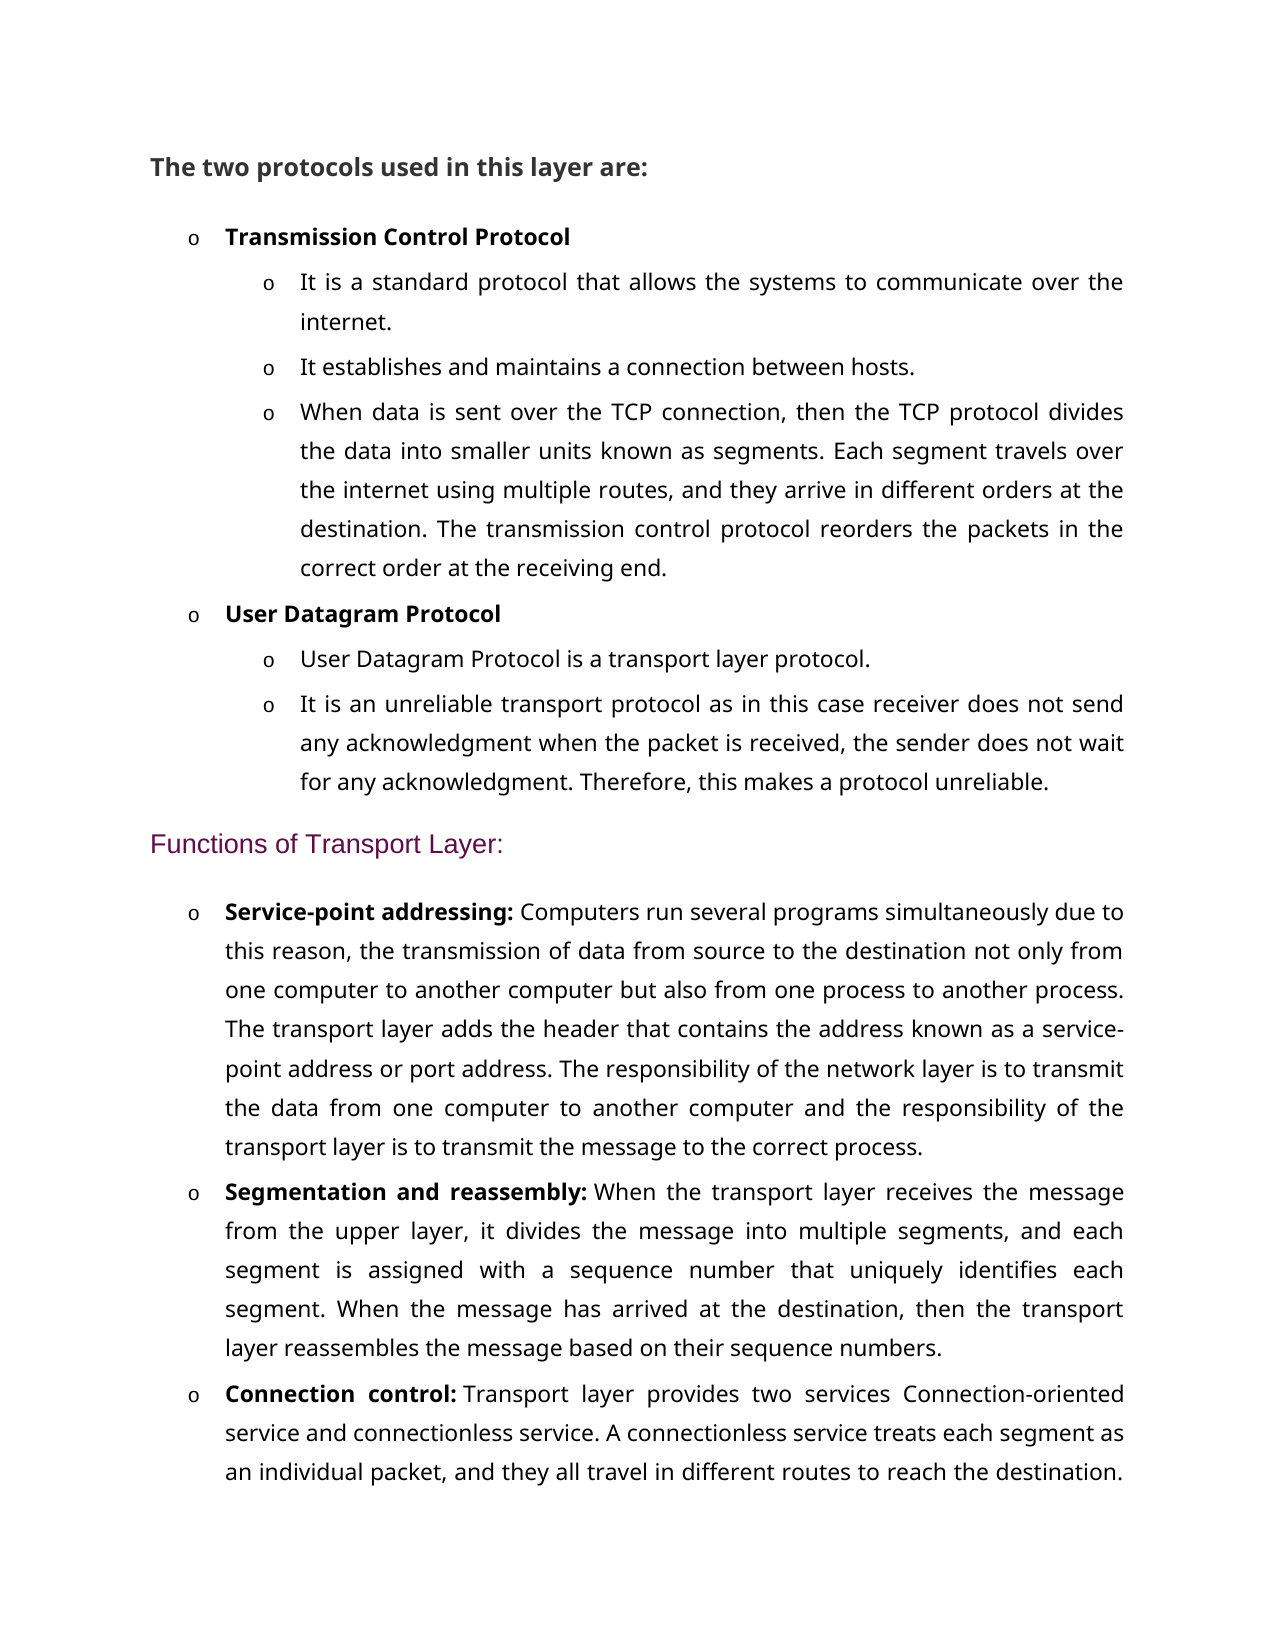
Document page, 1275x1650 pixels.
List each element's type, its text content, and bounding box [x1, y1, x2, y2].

list Transmission Control Protocol [187, 213, 1125, 252]
list It is an unreliable transport protocol as in this case receiver does not send any acknowledgment when the packet is received, the sender does not wait for any acknowledgment. Therefore, this makes a protocol unreliable. [262, 680, 1125, 798]
list It establishes and maintains a connection between hosts. [262, 343, 1125, 382]
text The two protocols used in this layer are: [150, 150, 1125, 184]
list User Datagram Protocol [187, 590, 1125, 629]
list When data is sent over the TCP connection, then the TCP protocol divides the data into smaller units known as segments. Each segment travels over the internet using multiple routes, and they arrive in different orders at the destination. The transmission control protocol reorders the packets in the correct order at the receiving end. [262, 388, 1125, 583]
subtitle Functions of Transport Layer: [150, 827, 1125, 859]
list Service-point addressing: Computers run several programs simultaneously due to this reason, the transmission of data from source to the destination not only from one computer to another computer but also from one process to another process. The transport layer adds the header that contains the address known as a service-point address or port address. The responsibility of the network layer is to transmit the data from one computer to another computer and the responsibility of the transport layer is to transmit the message to the correct process. [187, 888, 1125, 1162]
list It is a standard protocol that allows the systems to communicate over the internet. [262, 258, 1125, 337]
list User Datagram Protocol is a transport layer protocol. [262, 635, 1125, 674]
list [187, 1370, 1125, 1487]
list Segmentation and reassembly: When the transport layer receives the message from the upper layer, it divides the message into multiple segments, and each segment is assigned with a sequence number that uniquely identifies each segment. When the message has arrived at the destination, then the transport layer reassembles the message based on their sequence numbers. [187, 1168, 1125, 1363]
